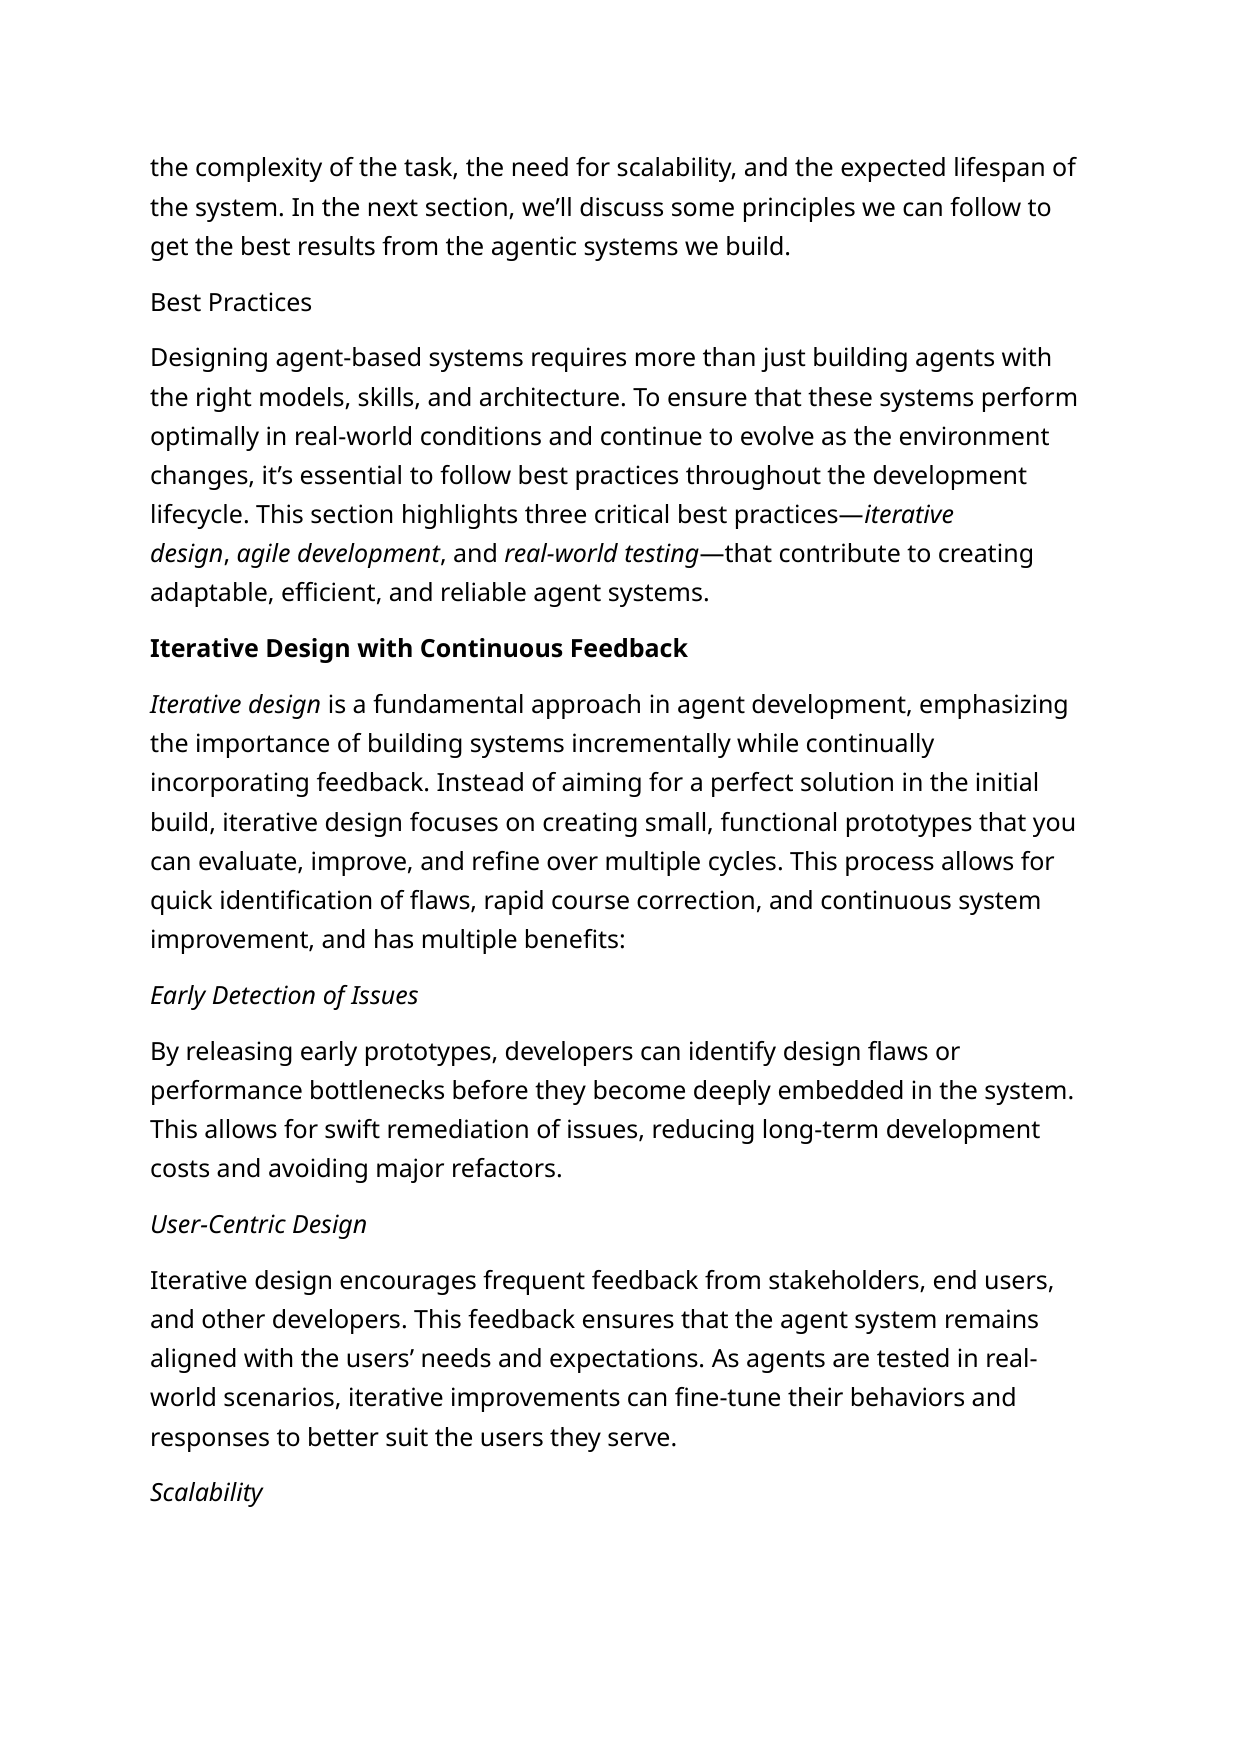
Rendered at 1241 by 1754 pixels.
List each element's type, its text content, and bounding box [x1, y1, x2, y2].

text Best Practices [150, 284, 1090, 318]
text By releasing early prototypes, developers can identify design flaws or performance bottlenecks before they become deeply embedded in the system. This allows for swift remediation of issues, reducing long-term development costs and avoiding major refactors. [150, 1033, 1090, 1185]
text User-Centric Design [150, 1207, 1090, 1241]
text Early Detection of Issues [150, 977, 1090, 1012]
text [150, 150, 1090, 262]
text Iterative Design with Continuous Feedback [150, 631, 1090, 665]
text Designing agent-based systems requires more than just building agents with the right models, skills, and architecture. To ensure that these systems perform optimally in real-world conditions and continue to evolve as the environment changes, it’s essential to follow best practices throughout the development lifecycle. This section highlights three critical best practices—iterative design, agile development, and real-world testing—that contribute to creating adaptable, efficient, and reliable agent systems. [150, 340, 1090, 609]
text Iterative design is a fundamental approach in agent development, emphasizing the importance of building systems incrementally while continually incorporating feedback. Instead of aiming for a perfect solution in the initial build, iterative design focuses on creating small, functional prototypes that you can evaluate, improve, and refine over multiple cycles. This process allows for quick identification of flaws, rapid course correction, and continuous system improvement, and has multiple benefits: [150, 687, 1090, 956]
text Scalability [150, 1475, 1090, 1509]
text Iterative design encourages frequent feedback from stakeholders, end users, and other developers. This feedback ensures that the agent system remains aligned with the users’ needs and expectations. As agents are tested in real-world scenarios, iterative improvements can fine-tune their behaviors and responses to better suit the users they serve. [150, 1262, 1090, 1453]
